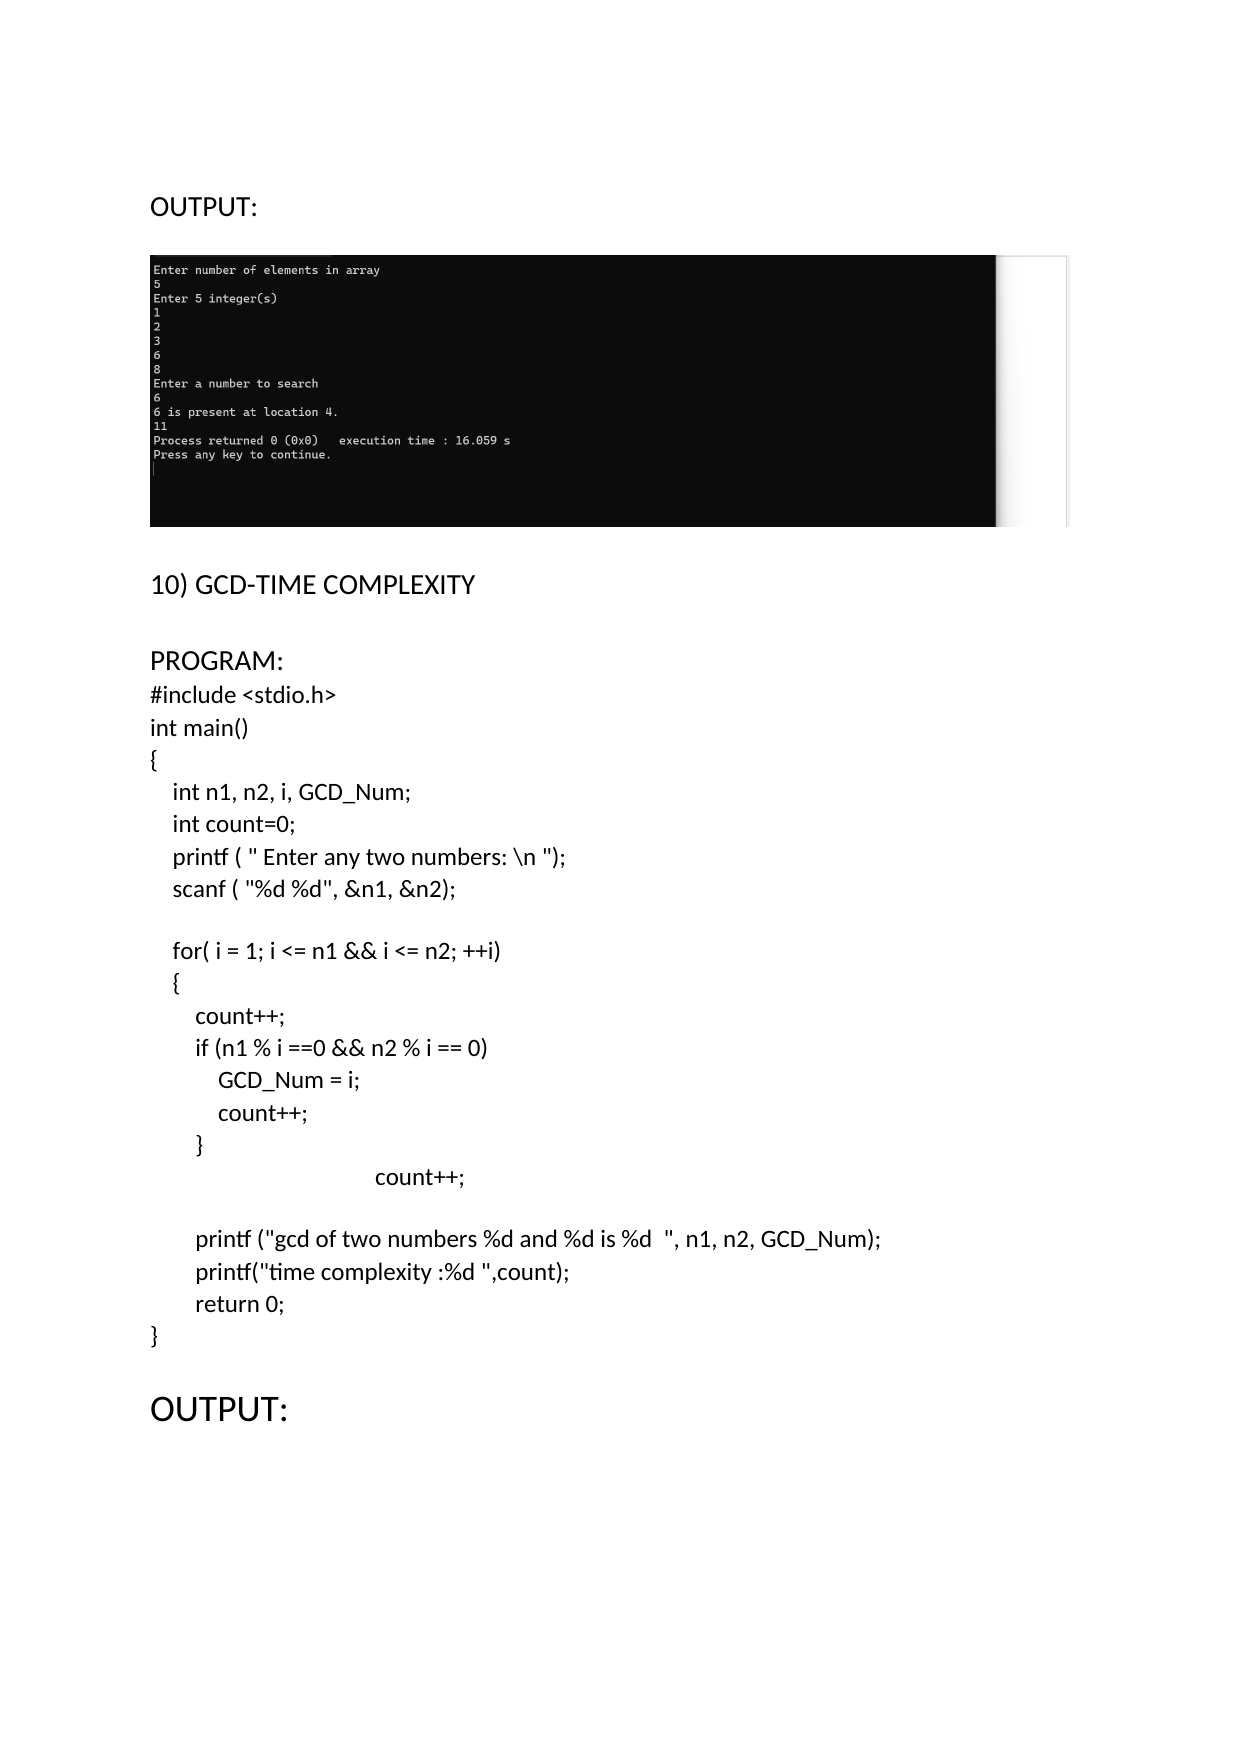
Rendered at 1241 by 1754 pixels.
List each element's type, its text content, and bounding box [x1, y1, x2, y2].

list for( i = 1; i <= n1 && i <= n2; ++i) [150, 935, 1090, 966]
list PROGRAM: [150, 642, 1090, 677]
list } [150, 1129, 1090, 1159]
list printf ("gcd of two numbers %d and %d is %d ", n1, n2, GCD_Num); [150, 1223, 1090, 1254]
list count++; [150, 1000, 1090, 1030]
list printf ( " Enter any two numbers: \n "); [150, 841, 1090, 871]
list printf("time complexity :%d ",count); [150, 1256, 1090, 1286]
list 10) GCD-TIME COMPLEXITY [150, 566, 1090, 602]
list int n1, n2, i, GCD_Num; [150, 776, 1090, 807]
list #include <stdio.h> [150, 679, 1090, 710]
list GCD_Num = i; [150, 1064, 1090, 1095]
list OUTPUT: [150, 1385, 1090, 1431]
list } [150, 1320, 1090, 1351]
list count++; [150, 1097, 1090, 1127]
list { [150, 744, 1090, 774]
list scanf ( "%d %d", &n1, &n2); [150, 873, 1090, 904]
list OUTPUT: [150, 188, 1090, 223]
list int count=0; [150, 809, 1090, 839]
list count++; [150, 1161, 1090, 1192]
list { [150, 968, 1090, 998]
list int main() [150, 712, 1090, 742]
list if (n1 % i ==0 && n2 % i == 0) [150, 1032, 1090, 1063]
list return 0; [150, 1288, 1090, 1318]
picture [150, 255, 1070, 527]
